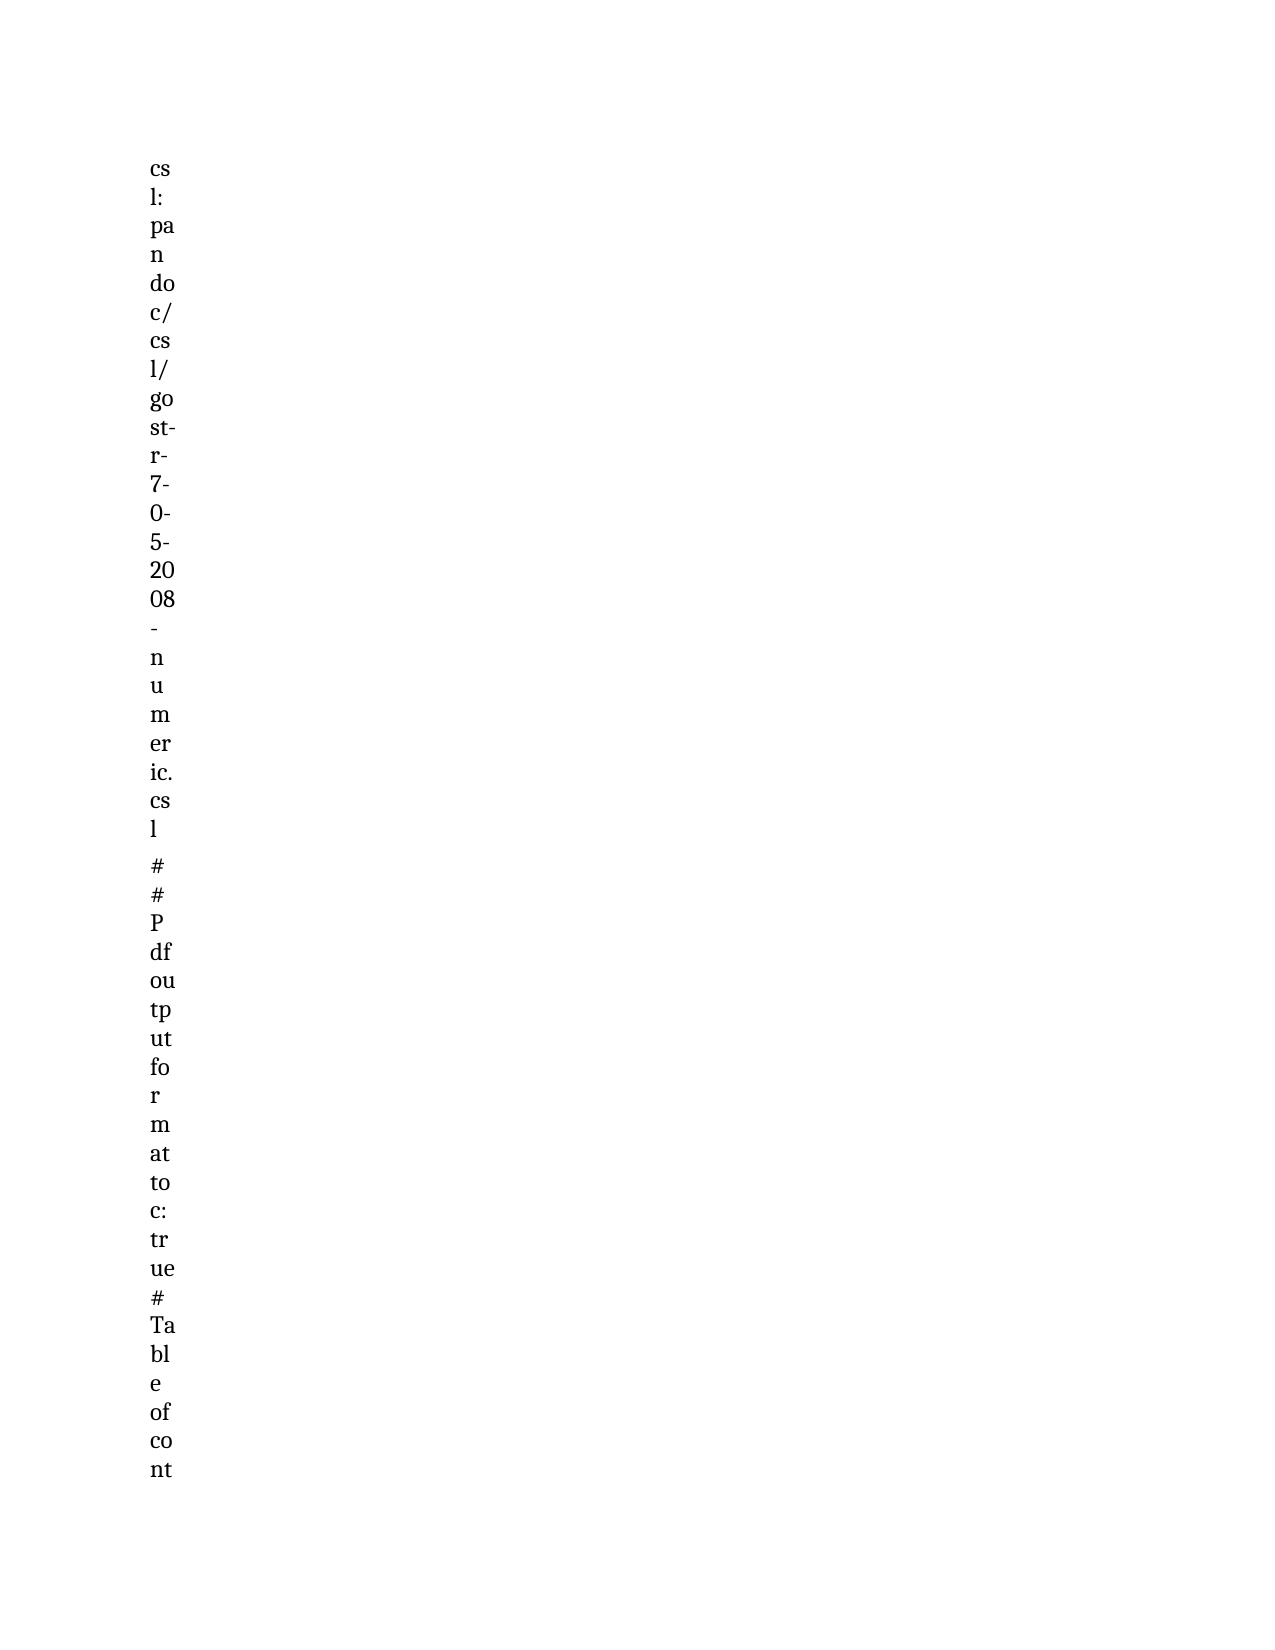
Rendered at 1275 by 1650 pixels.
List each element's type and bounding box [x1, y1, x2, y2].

table_cell [139, 150, 187, 847]
table_cell [139, 848, 187, 1484]
